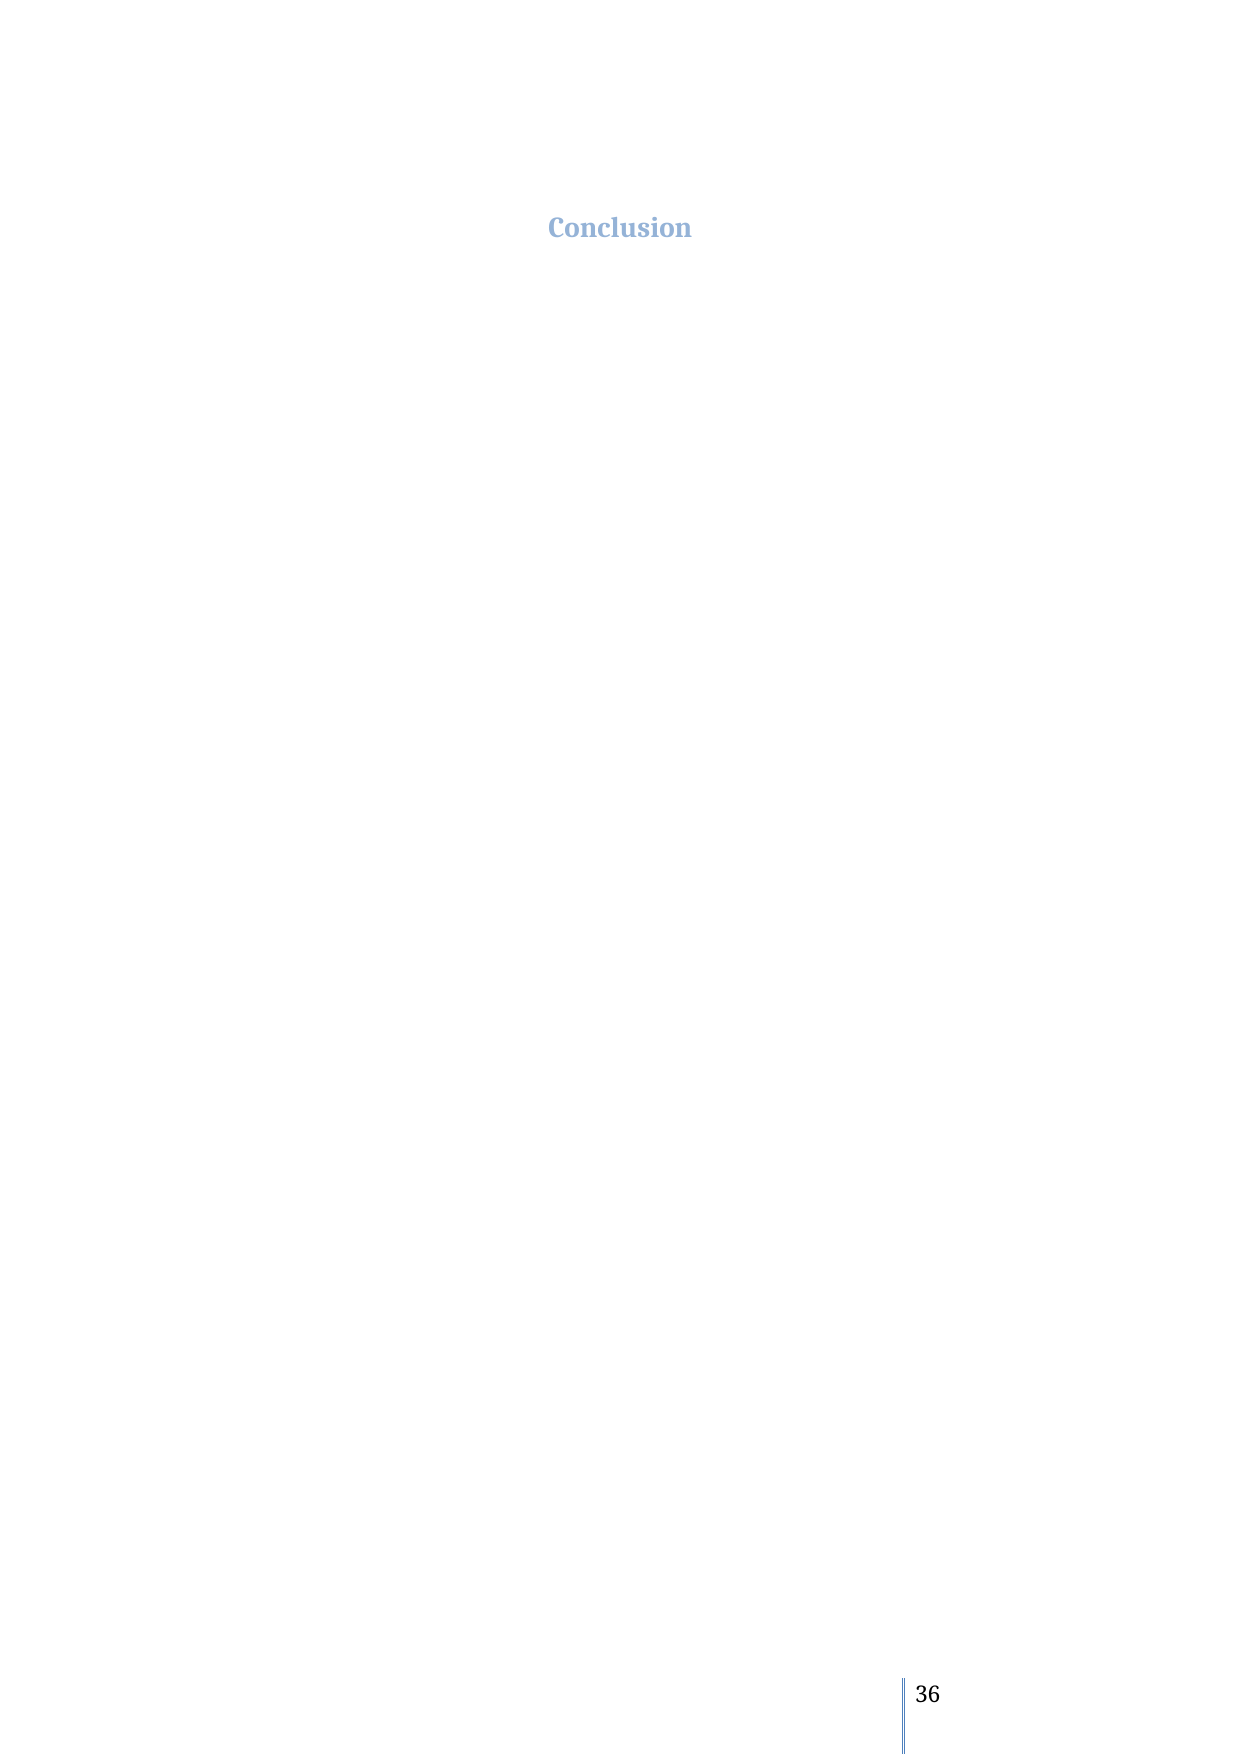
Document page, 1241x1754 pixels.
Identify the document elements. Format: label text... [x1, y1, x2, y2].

subtitle Conclusion [148, 211, 1093, 245]
